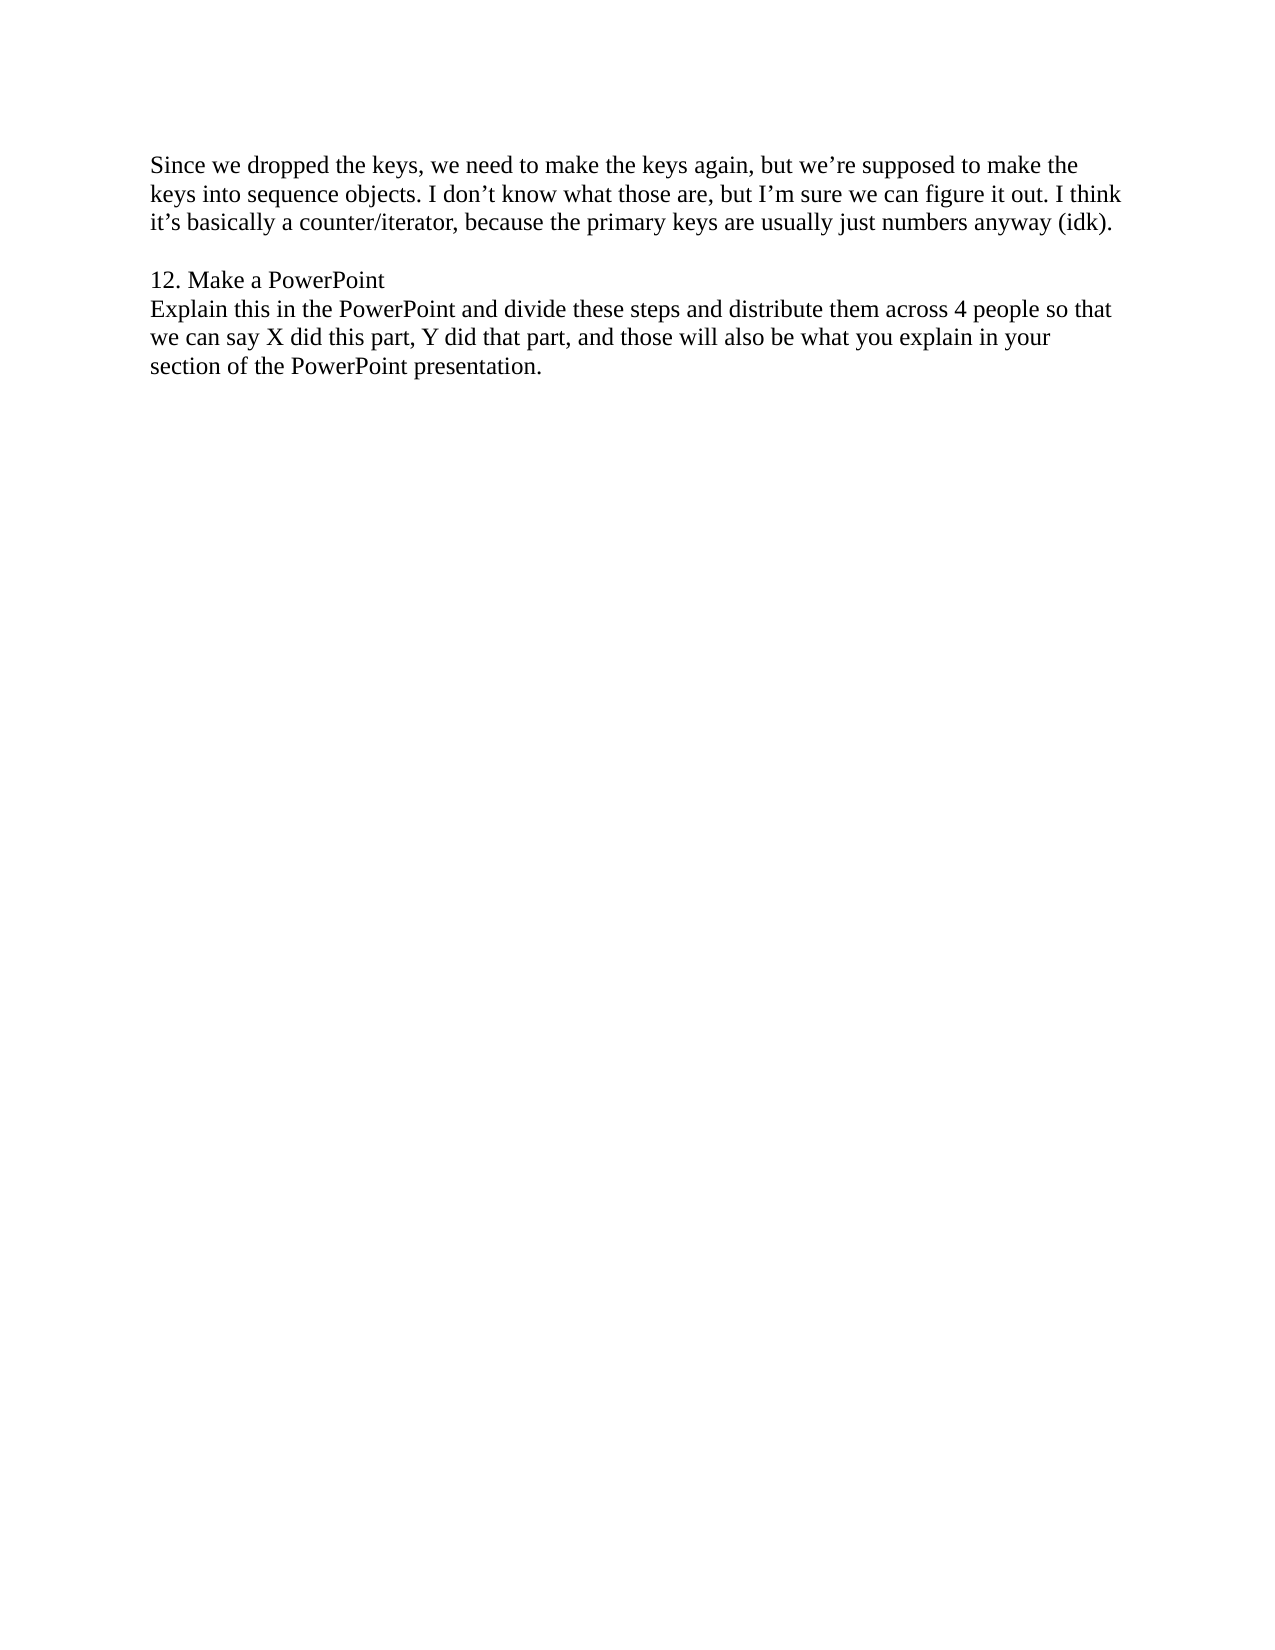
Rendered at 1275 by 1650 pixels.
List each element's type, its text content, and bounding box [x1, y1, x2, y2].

text Since we dropped the keys, we need to make the keys again, but we’re supposed to make the keys into sequence objects. I don’t know what those are, but I’m sure we can figure it out. I think it’s basically a counter/iterator, because the primary keys are usually just numbers anyway (idk). [150, 150, 1125, 236]
text Explain this in the PowerPoint and divide these steps and distribute them across 4 people so that we can say X did this part, Y did that part, and those will also be what you explain in your section of the PowerPoint presentation. [150, 294, 1125, 380]
text 12. Make a PowerPoint [150, 265, 1125, 294]
